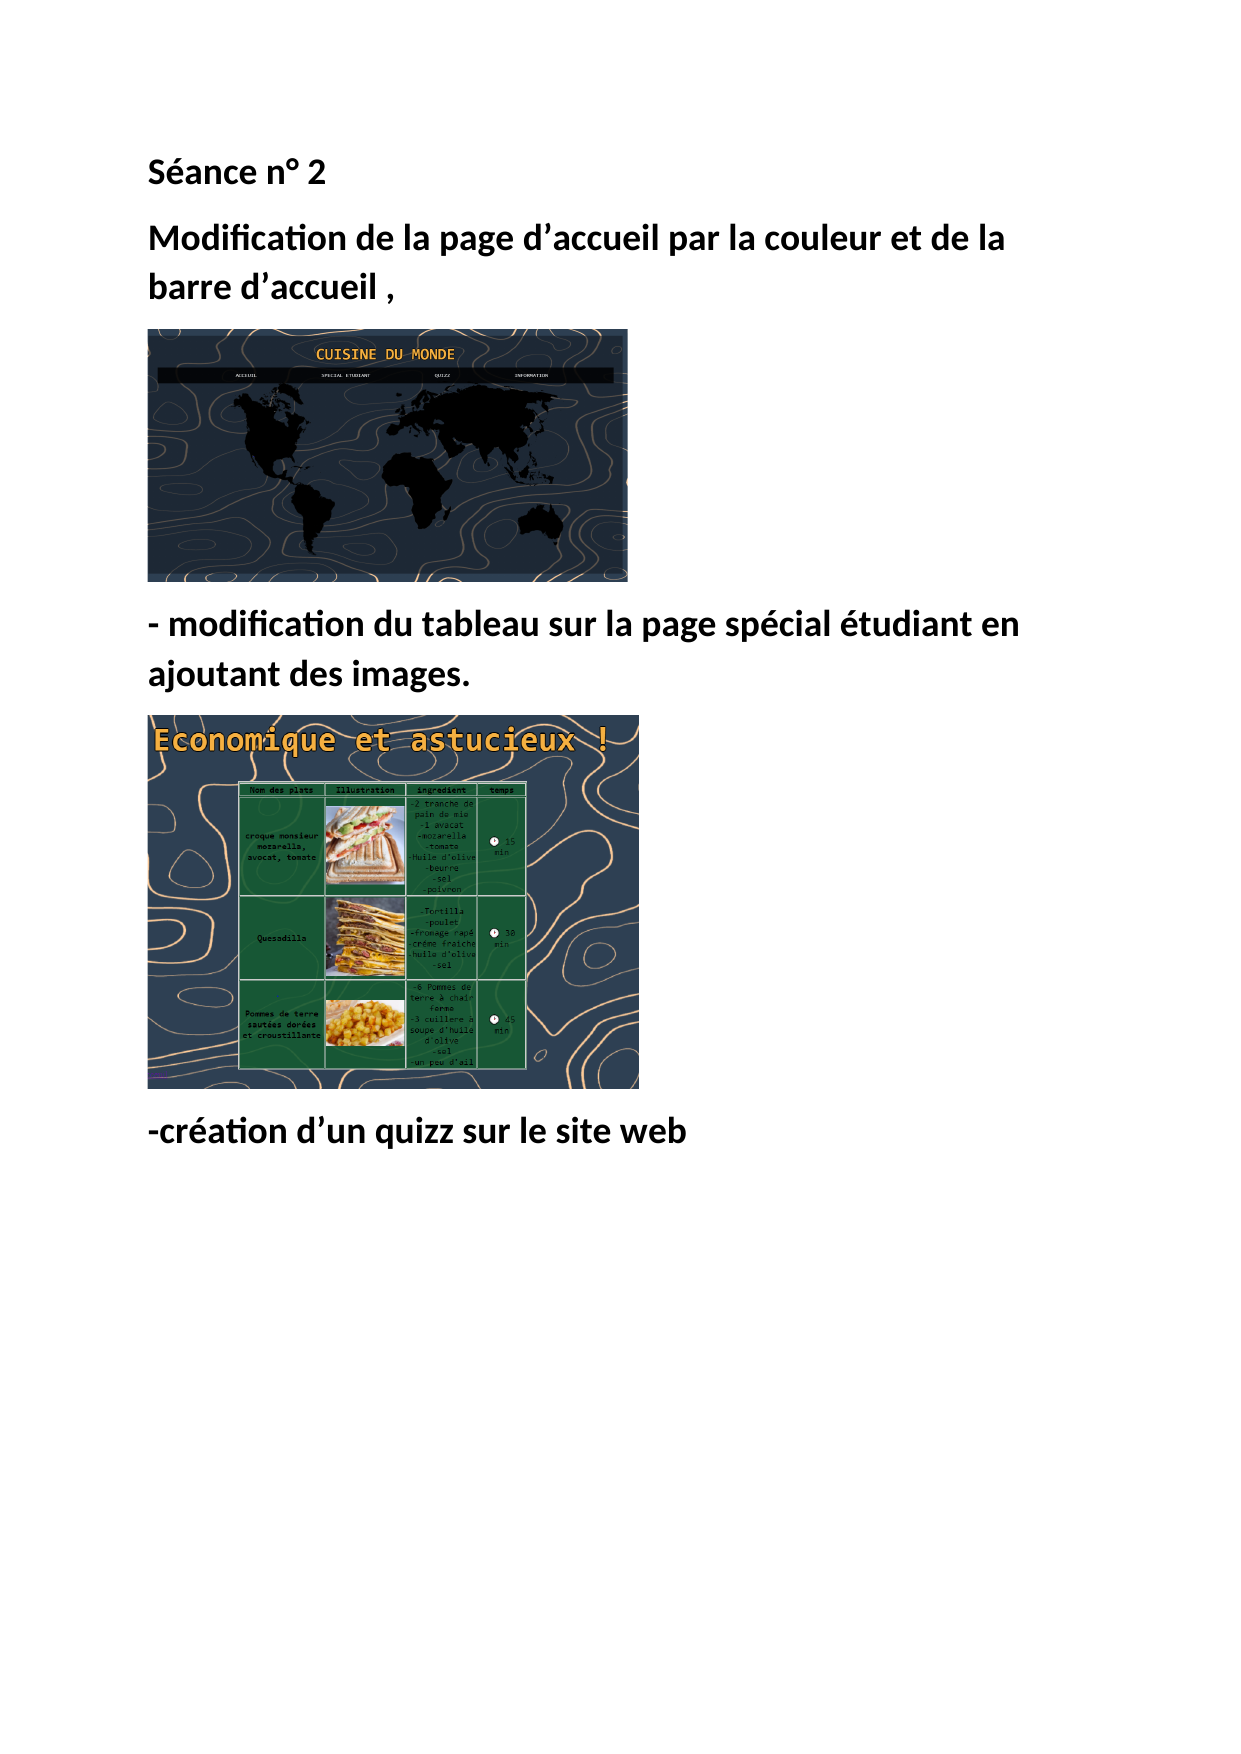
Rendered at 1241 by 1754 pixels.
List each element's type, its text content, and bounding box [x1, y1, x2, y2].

text Modification de la page d’accueil par la couleur et de la barre d’accueil , [148, 214, 1093, 309]
text Séance n° 2 [148, 148, 1093, 193]
text -création d’un quizz sur le site web [148, 1107, 1093, 1153]
text - modification du tableau sur la page spécial étudiant en ajoutant des images. [148, 600, 1093, 695]
picture [147, 715, 639, 1089]
picture [147, 329, 628, 582]
